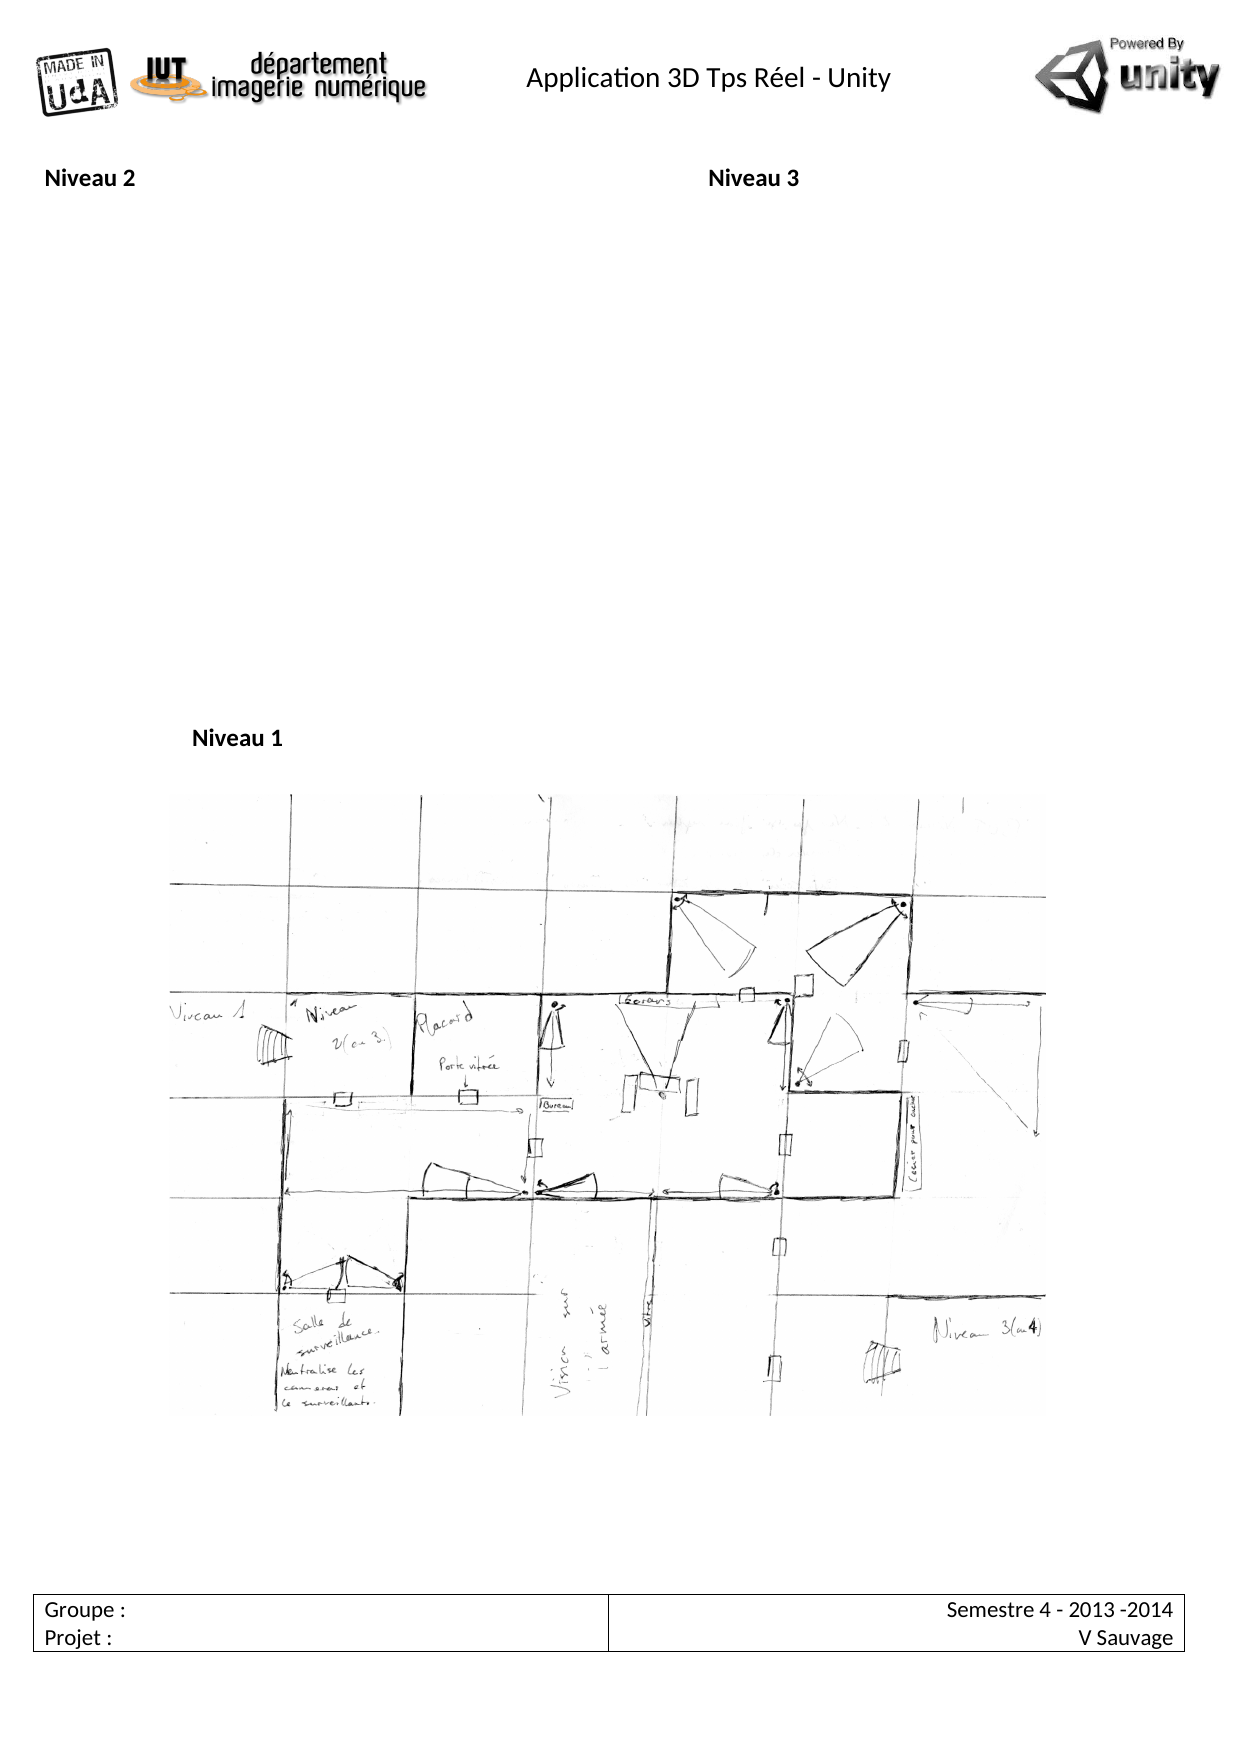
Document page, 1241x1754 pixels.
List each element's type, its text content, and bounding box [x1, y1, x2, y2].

picture [1023, 12, 1225, 138]
picture [34, 46, 436, 118]
text Niveau 1 [44, 722, 1181, 753]
picture [171, 795, 1045, 1416]
text Niveau 2 Niveau 3 [44, 162, 1181, 193]
